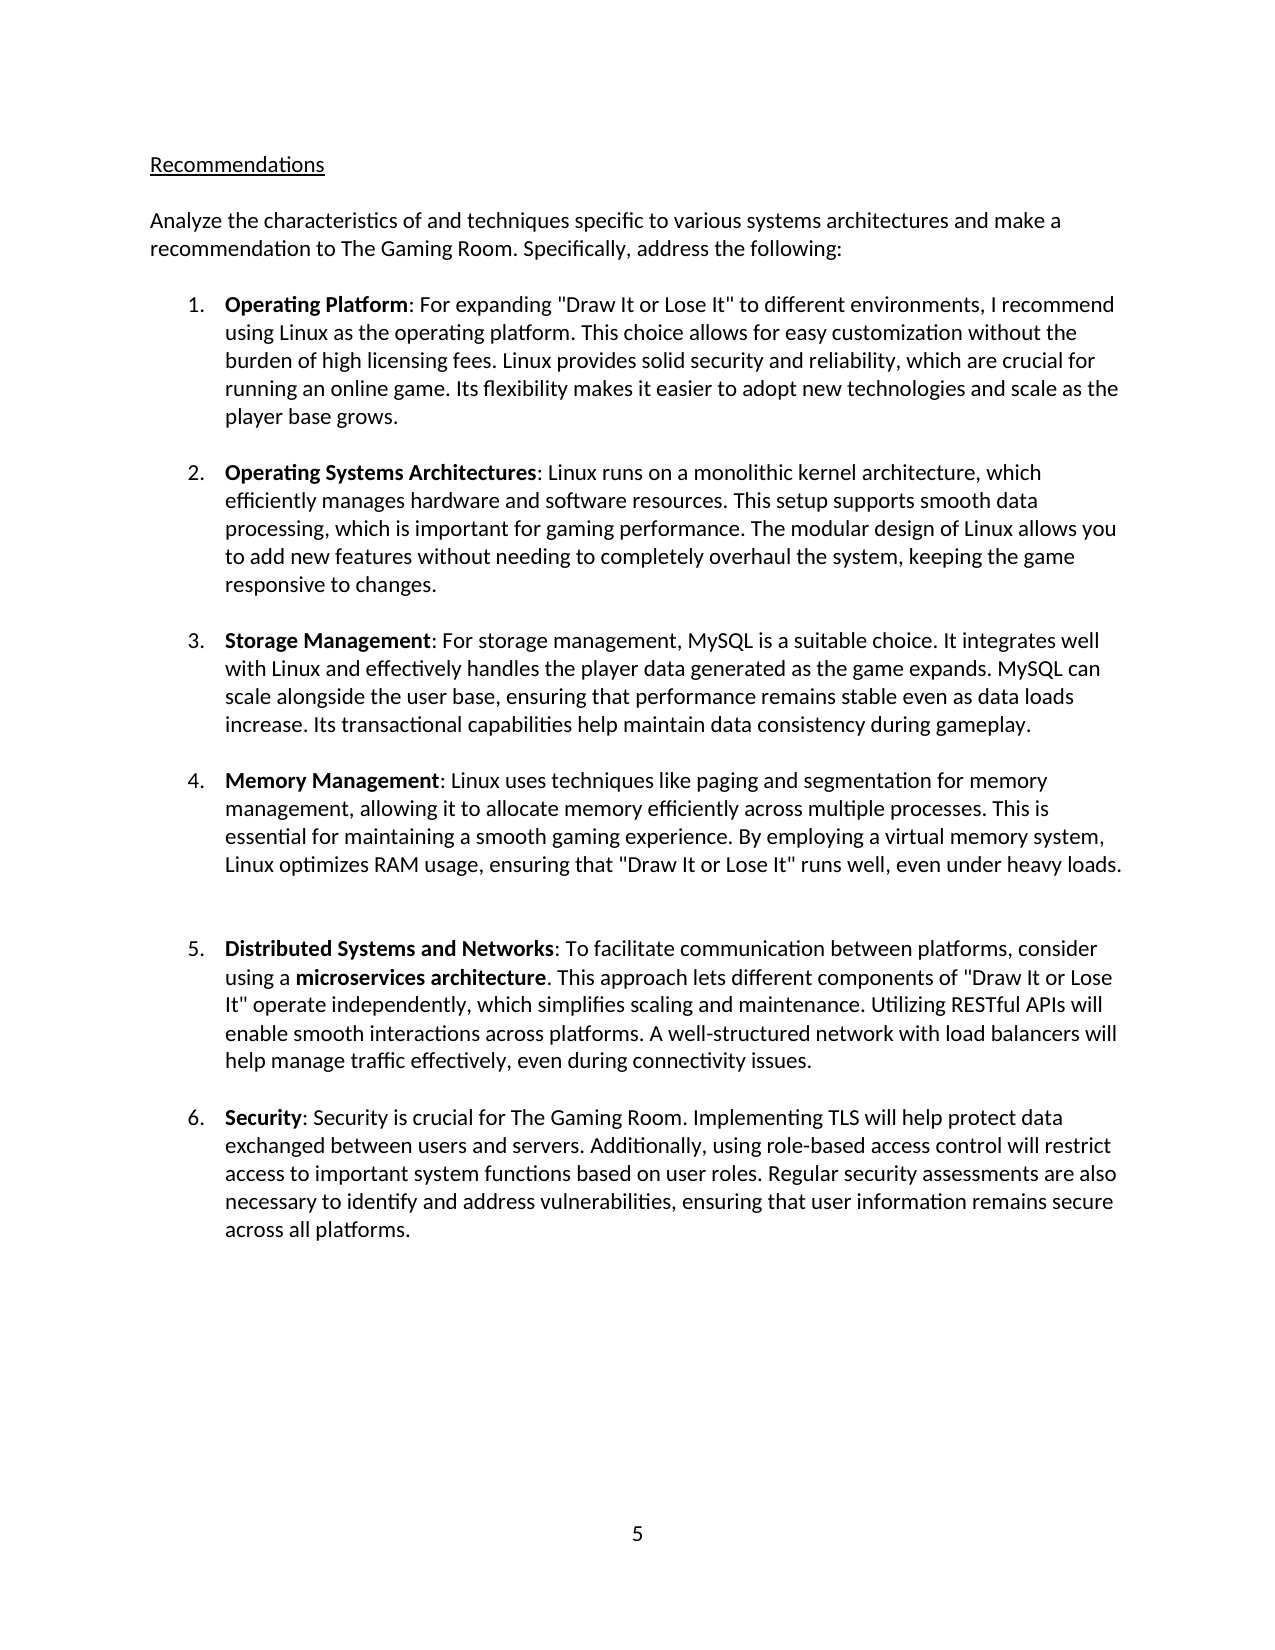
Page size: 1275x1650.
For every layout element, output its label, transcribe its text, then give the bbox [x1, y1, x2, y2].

list Operating Platform: For expanding "Draw It or Lose It" to different environments, I recommend using Linux as the operating platform. This choice allows for easy customization without the burden of high licensing fees. Linux provides solid security and reliability, which are crucial for running an online game. Its flexibility makes it easier to adopt new technologies and scale as the player base grows. [187, 290, 1125, 430]
list Storage Management: For storage management, MySQL is a suitable choice. It integrates well with Linux and effectively handles the player data generated as the game expands. MySQL can scale alongside the user base, ensuring that performance remains stable even as data loads increase. Its transactional capabilities help maintain data consistency during gameplay. [187, 626, 1125, 738]
list Memory Management: Linux uses techniques like paging and segmentation for memory management, allowing it to allocate memory efficiently across multiple processes. This is essential for maintaining a smooth gaming experience. By employing a virtual memory system, Linux optimizes RAM usage, ensuring that "Draw It or Lose It" runs well, even under heavy loads. [187, 766, 1125, 878]
text Recommendations [150, 150, 1125, 178]
list Distributed Systems and Networks: To facilitate communication between platforms, consider using a microservices architecture. This approach lets different components of "Draw It or Lose It" operate independently, which simplifies scaling and maintenance. Utilizing RESTful APIs will enable smooth interactions across platforms. A well-structured network with load balancers will help manage traffic effectively, even during connectivity issues. [187, 934, 1125, 1075]
list Security: Security is crucial for The Gaming Room. Implementing TLS will help protect data exchanged between users and servers. Additionally, using role-based access control will restrict access to important system functions based on user roles. Regular security assessments are also necessary to identify and address vulnerabilities, ensuring that user information remains secure across all platforms. [187, 1103, 1125, 1243]
text Analyze the characteristics of and techniques specific to various systems architectures and make a recommendation to The Gaming Room. Specifically, address the following: [150, 206, 1125, 262]
list Operating Systems Architectures: Linux runs on a monolithic kernel architecture, which efficiently manages hardware and software resources. This setup supports smooth data processing, which is important for gaming performance. The modular design of Linux allows you to add new features without needing to completely overhaul the system, keeping the game responsive to changes. [187, 458, 1125, 598]
